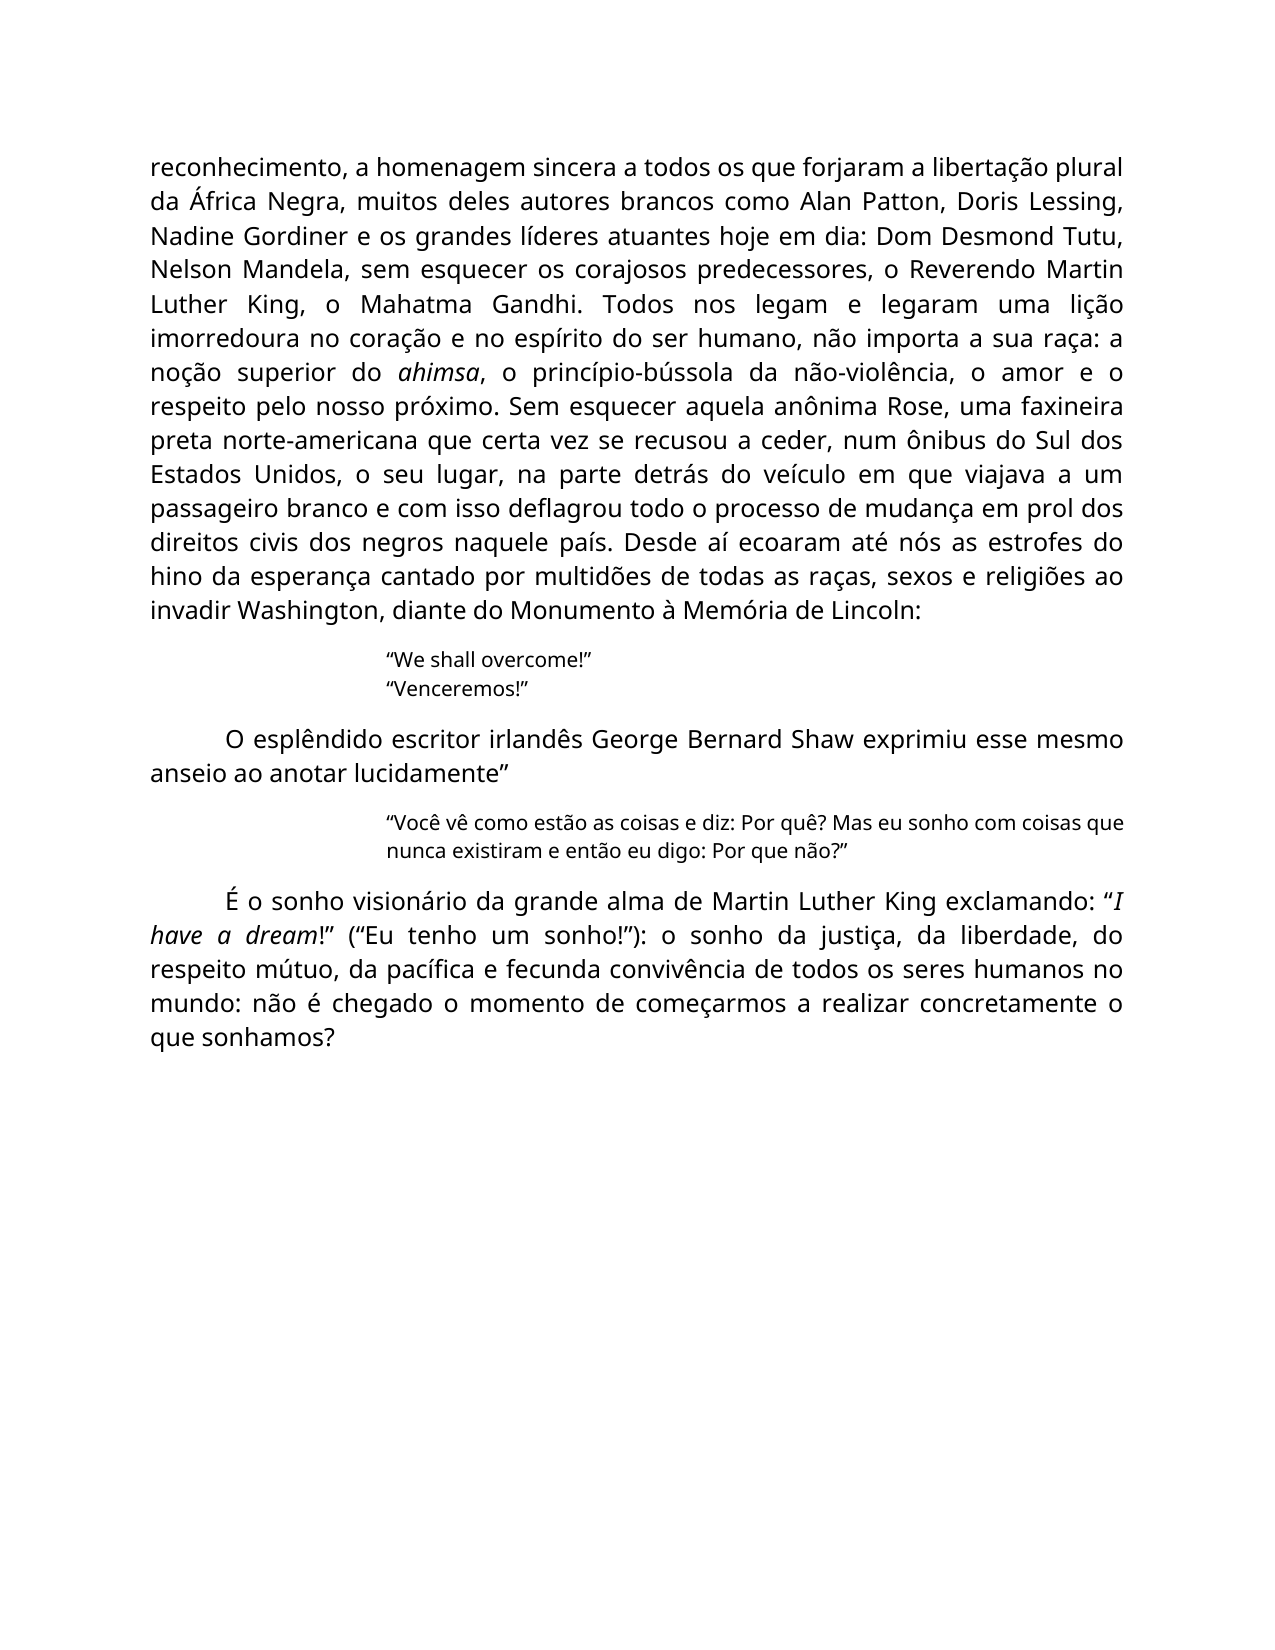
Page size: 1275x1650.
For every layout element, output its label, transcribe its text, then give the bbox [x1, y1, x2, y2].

text É o sonho visionário da grande alma de Martin Luther King exclamando: “I have a dream!” (“Eu tenho um sonho!”): o sonho da justiça, da liberdade, do respeito mútuo, da pacífica e fecunda convivência de todos os seres humanos no mundo: não é chegado o momento de começarmos a realizar concretamente o que sonhamos? [150, 884, 1125, 1054]
text “We shall overcome!” [386, 646, 1125, 674]
text “Venceremos!” [386, 674, 1125, 702]
text O esplêndido escritor irlandês George Bernard Shaw exprimiu esse mesmo anseio ao anotar lucidamente” [150, 721, 1125, 789]
text “Você vê como estão as coisas e diz: Por quê? Mas eu sonho com coisas que nunca existiram e então eu digo: Por que não?” [386, 808, 1125, 865]
